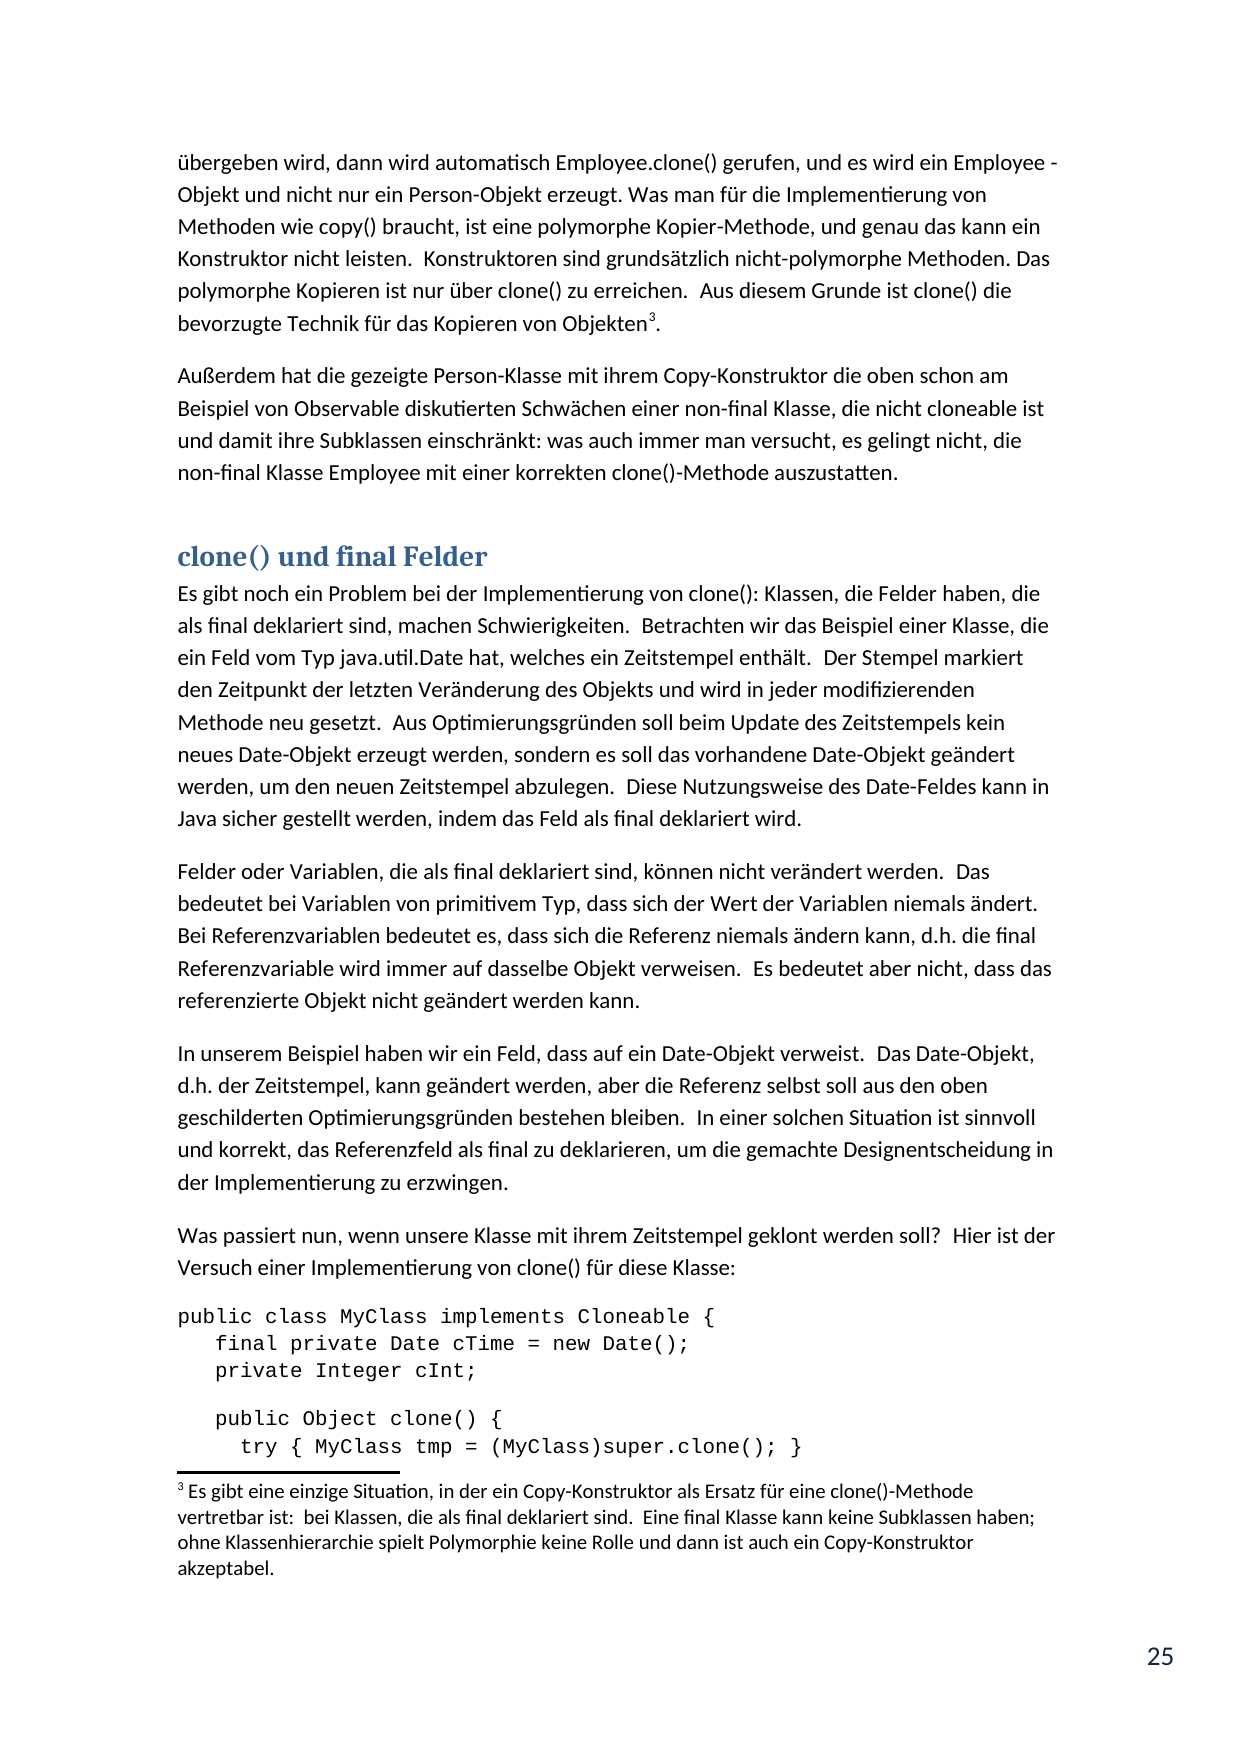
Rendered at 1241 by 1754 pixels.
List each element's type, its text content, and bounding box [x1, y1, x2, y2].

text Es gibt noch ein Problem bei der Implementierung von clone(): Klassen, die Felder haben, die als final deklariert sind, machen Schwierigkeiten. Betrachten wir das Beispiel einer Klasse, die ein Feld vom Typ java.util.Date hat, welches ein Zeitstempel enthält. Der Stempel markiert den Zeitpunkt der letzten Veränderung des Objekts und wird in jeder modifizierenden Methode neu gesetzt. Aus Optimierungsgründen soll beim Update des Zeitstempels kein neues Date-Objekt erzeugt werden, sondern es soll das vorhandene Date-Objekt geändert werden, um den neuen Zeitstempel abzulegen. Diese Nutzungsweise des Date-Feldes kann in Java sicher gestellt werden, indem das Feld als final deklariert wird. [177, 579, 1063, 832]
text In unserem Beispiel haben wir ein Feld, dass auf ein Date-Objekt verweist. Das Date-Objekt, d.h. der Zeitstempel, kann geändert werden, aber die Referenz selbst soll aus den oben geschilderten Optimierungsgründen bestehen bleiben. In einer solchen Situation ist sinnvoll und korrekt, das Referenzfeld als final zu deklarieren, um die gemachte Designentscheidung in der Implementierung zu erzwingen. [177, 1039, 1063, 1196]
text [177, 148, 1063, 337]
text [177, 1408, 1063, 1459]
text Felder oder Variablen, die als final deklariert sind, können nicht verändert werden. Das bedeutet bei Variablen von primitivem Typ, dass sich der Wert der Variablen niemals ändert. Bei Referenzvariablen bedeutet es, dass sich die Referenz niemals ändern kann, d.h. die final Referenzvariable wird immer auf dasselbe Objekt verweisen. Es bedeutet aber nicht, dass das referenzierte Objekt nicht geändert werden kann. [177, 857, 1063, 1014]
text Außerdem hat die gezeigte Person-Klasse mit ihrem Copy-Konstruktor die oben schon am Beispiel von Observable diskutierten Schwächen einer non-final Klasse, die nicht cloneable ist und damit ihre Subklassen einschränkt: was auch immer man versucht, es gelingt nicht, die non-final Klasse Employee mit einer korrekten clone()-Methode auszustatten. [177, 362, 1063, 486]
text public class MyClass implements Cloneable { final private Date cTime = new Date(); private Integer cInt; [177, 1306, 1063, 1384]
text Was passiert nun, wenn unsere Klasse mit ihrem Zeitstempel geklont werden soll? Hier ist der Versuch einer Implementierung von clone() für diese Klasse: [177, 1221, 1063, 1281]
subtitle clone() und final Felder [177, 540, 1063, 574]
